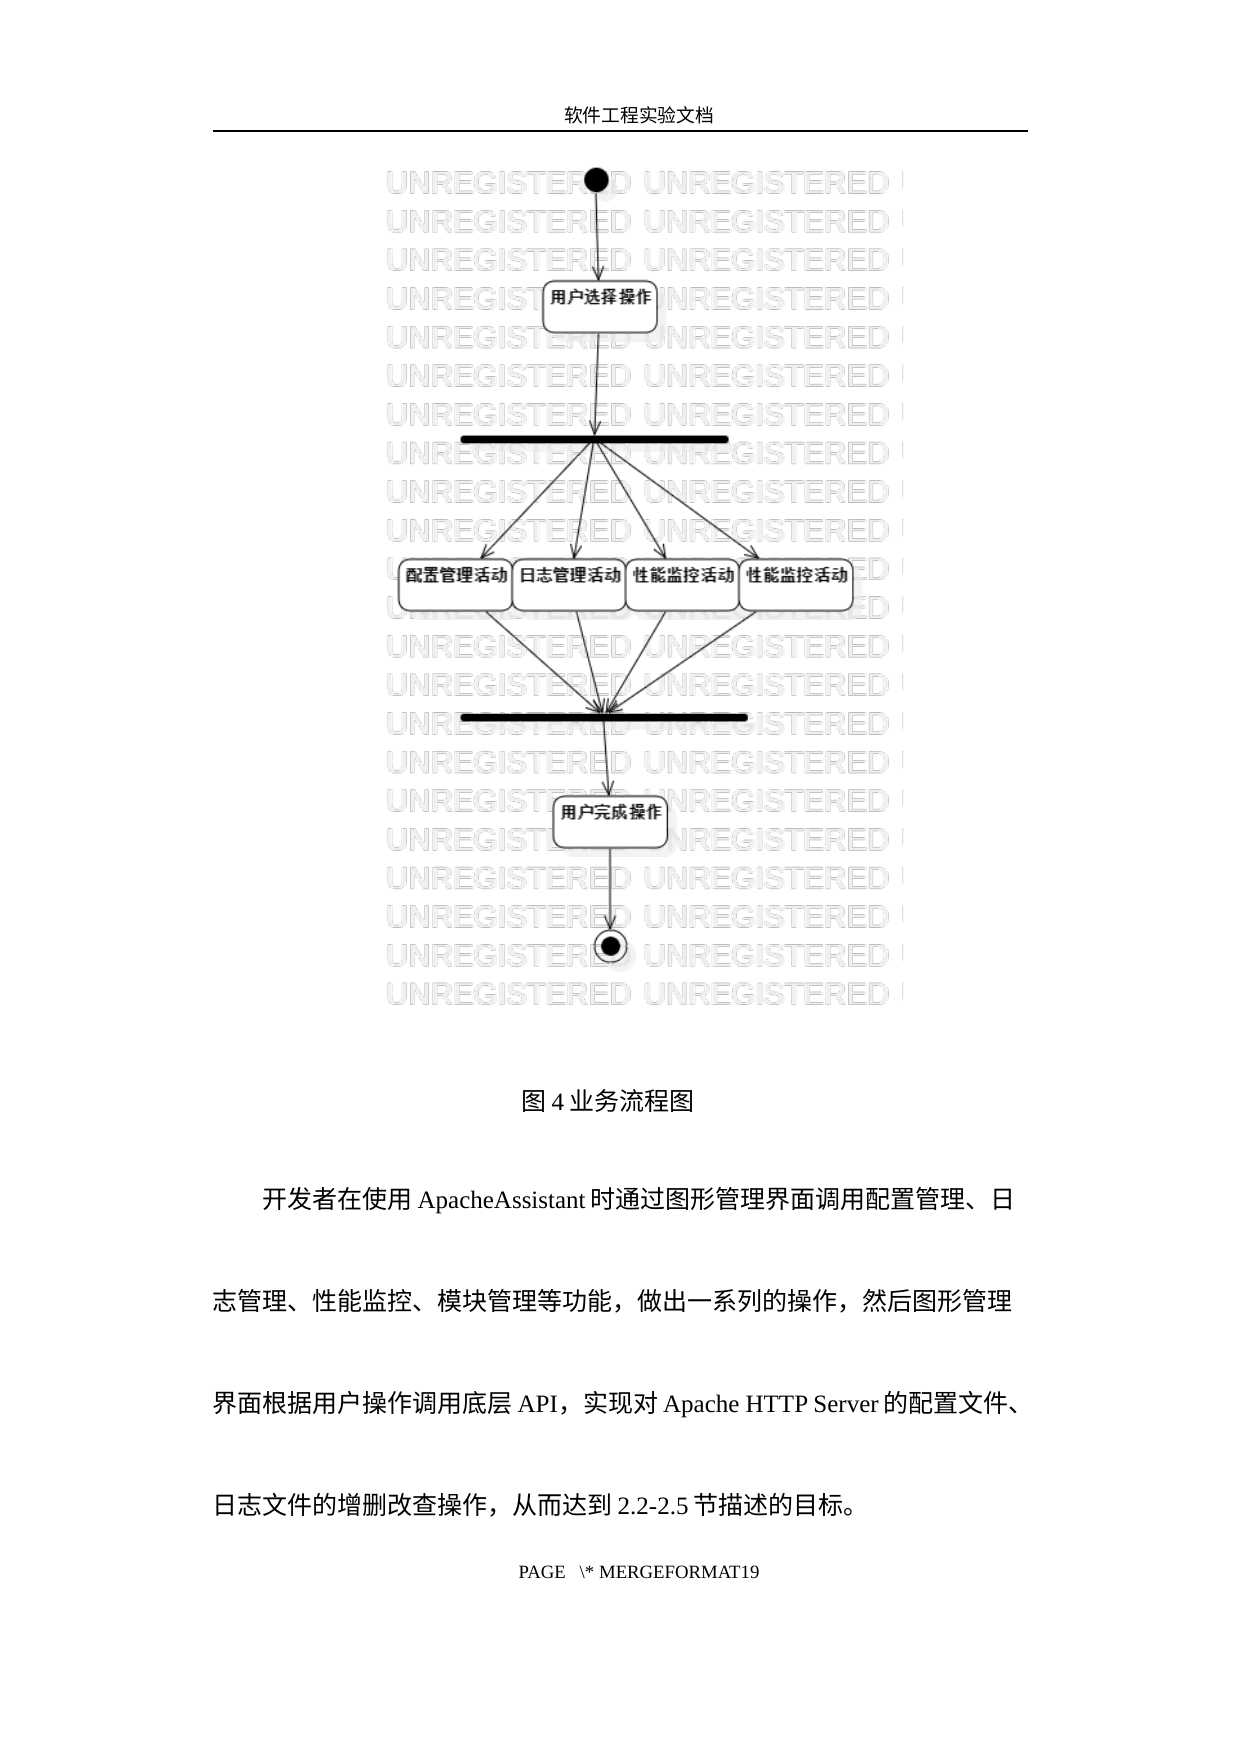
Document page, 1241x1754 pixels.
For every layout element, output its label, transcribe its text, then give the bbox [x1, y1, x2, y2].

text 图 4 业务流程图 [187, 1066, 1028, 1133]
picture [386, 155, 904, 1014]
text 开发者在使用ApacheAssistant时通过图形管理界面调用配置管理、日志管理、性能监控、模块管理等功能，做出一系列的操作，然后图形管理界面根据用户操作调用底层API，实现对Apache HTTP Server的配置文件、日志文件的增删改查操作，从而达到2.2-2.5节描述的目标。 [212, 1164, 1028, 1538]
